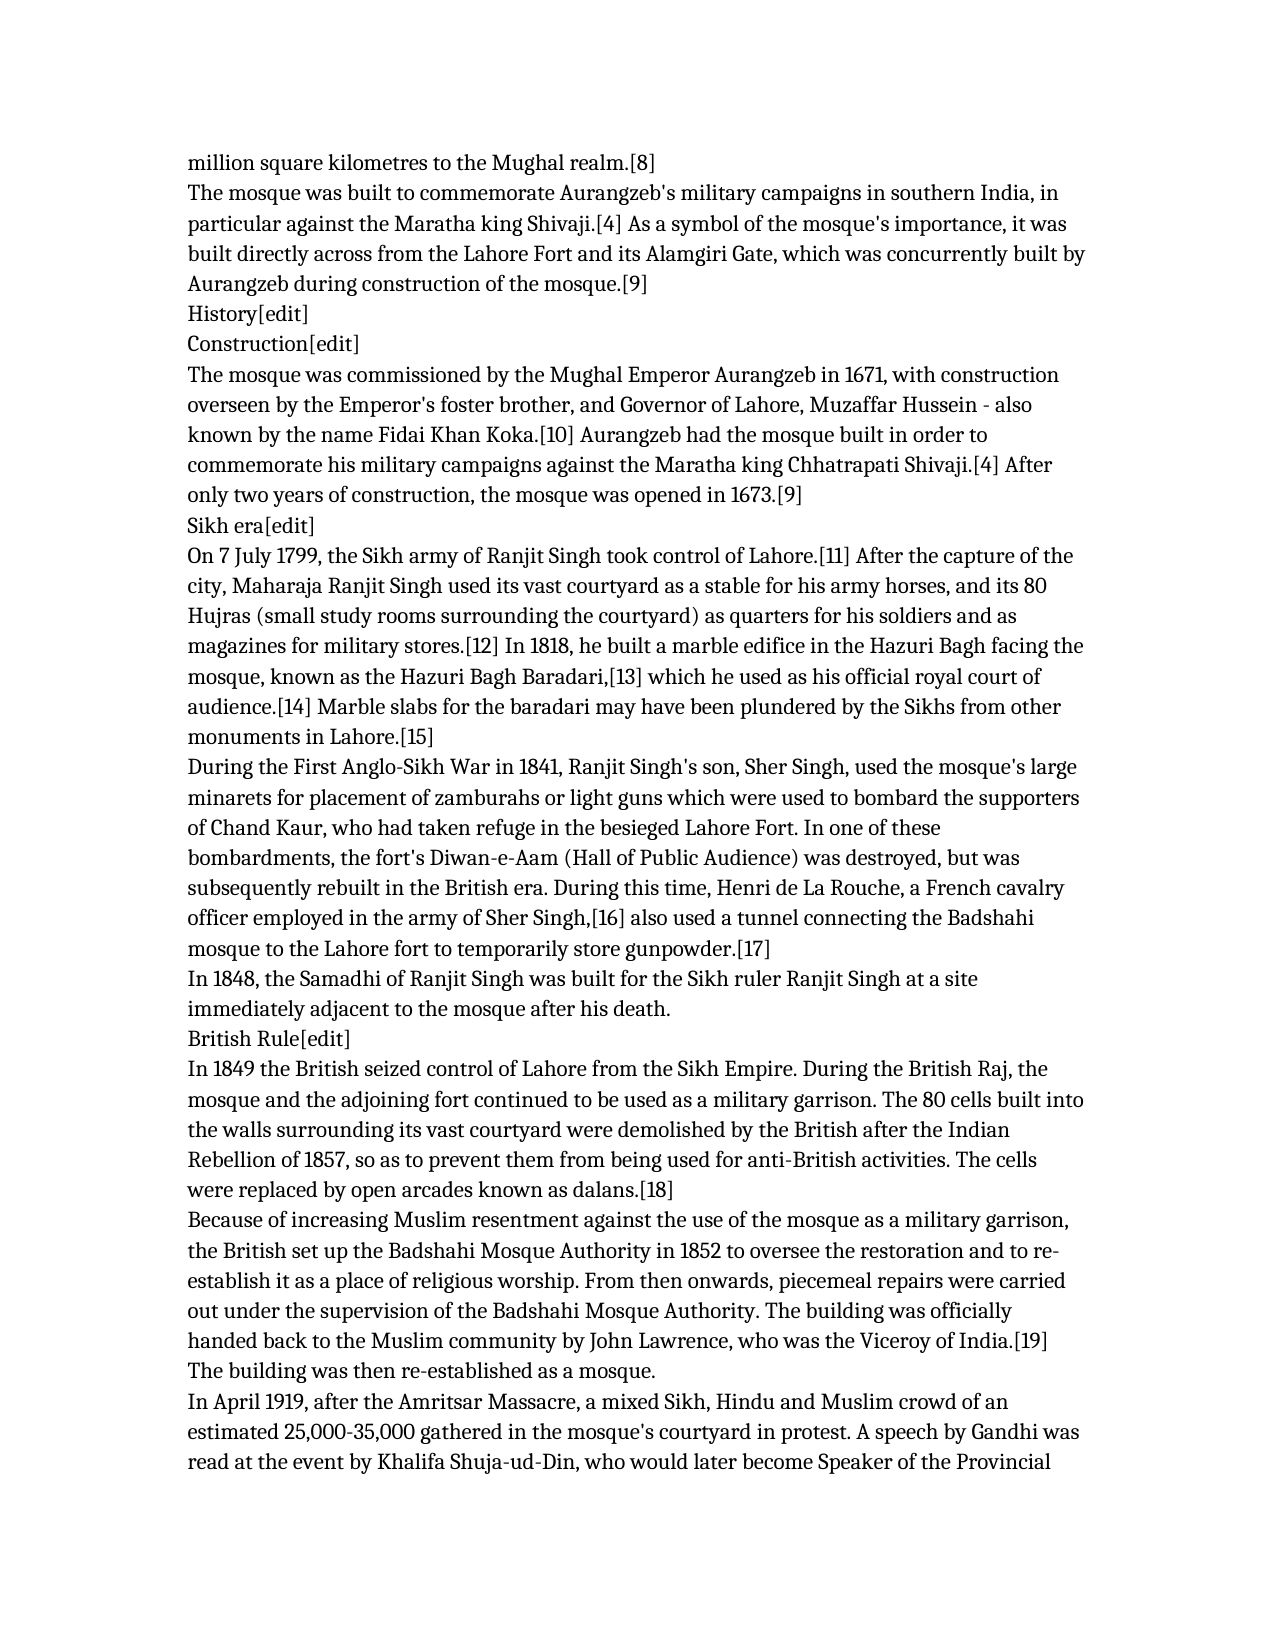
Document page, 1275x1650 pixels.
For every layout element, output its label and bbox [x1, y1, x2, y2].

text [187, 150, 1087, 1475]
